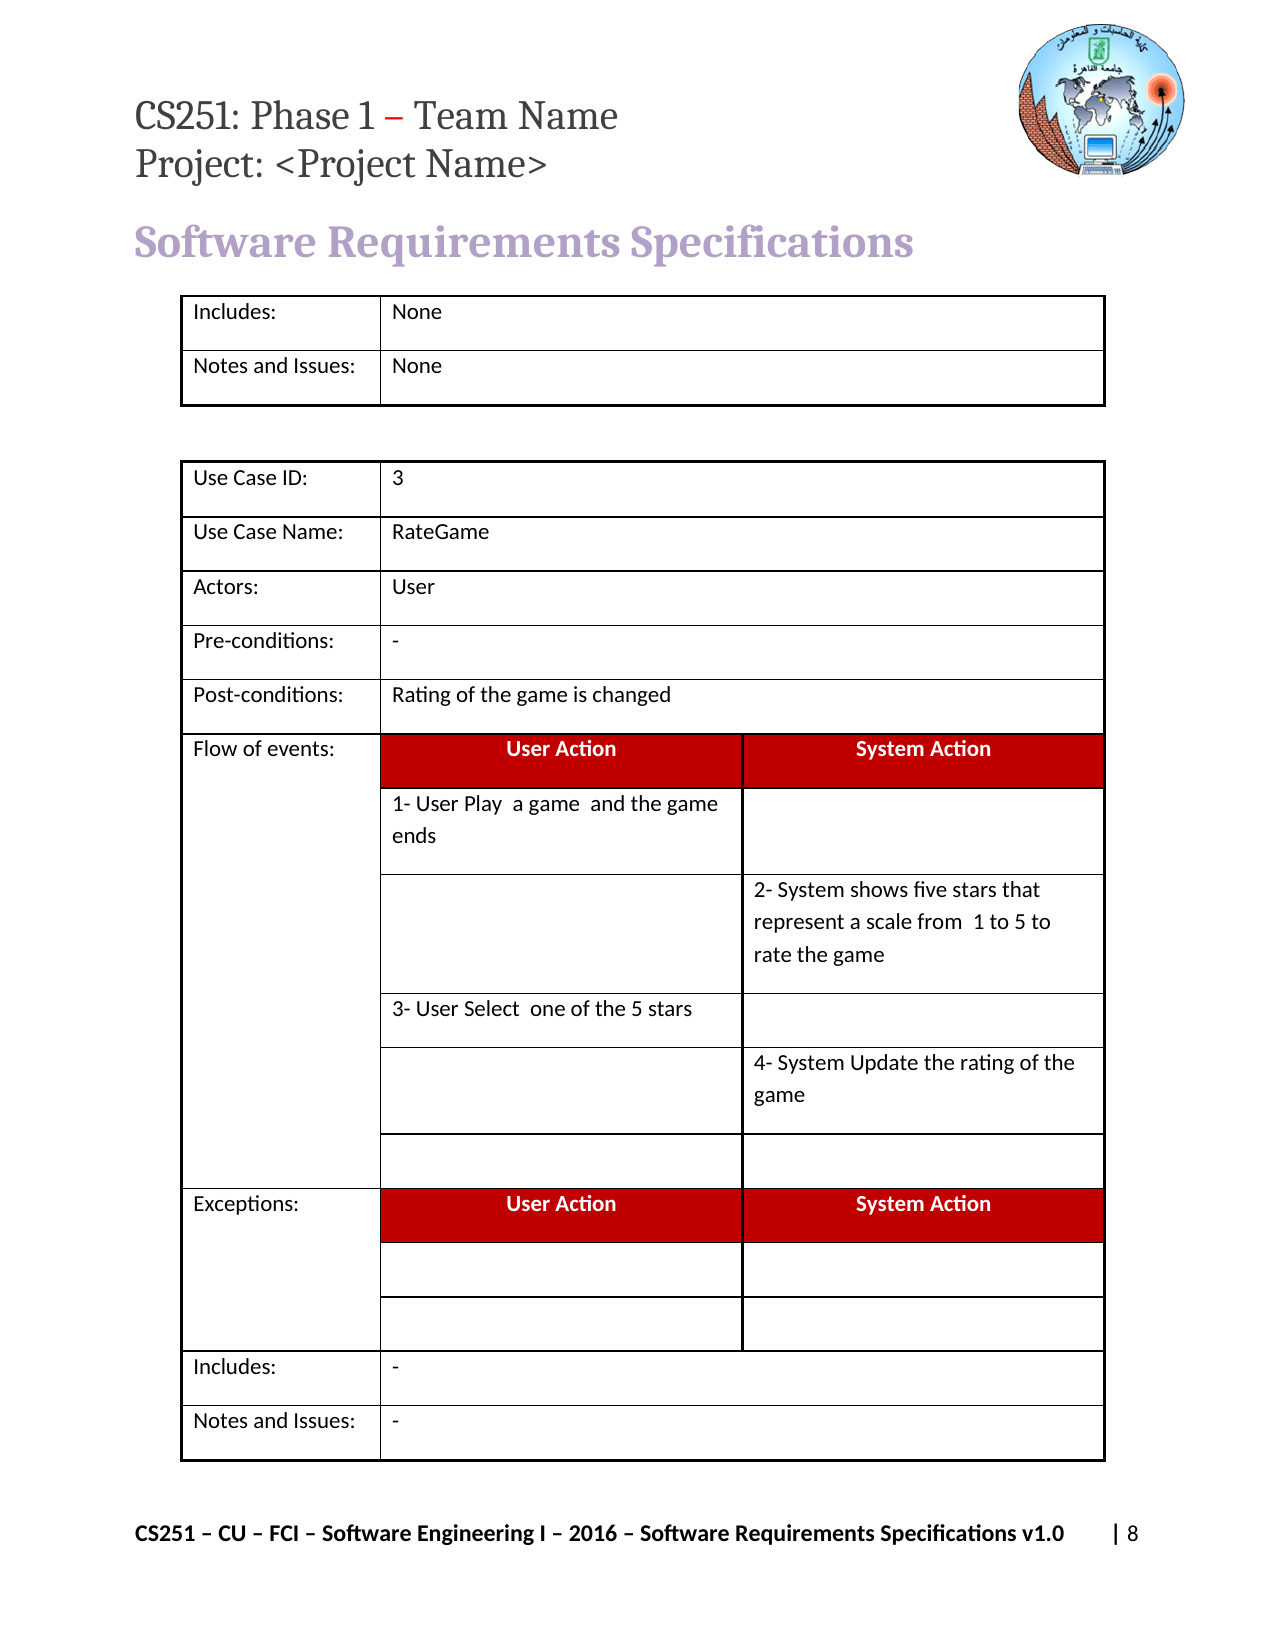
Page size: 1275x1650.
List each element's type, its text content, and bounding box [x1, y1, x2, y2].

table_cell [381, 875, 741, 992]
table_cell 4- System Update the rating of the game [744, 1048, 1103, 1133]
table_cell Rating of the game is changed [381, 680, 1103, 733]
table_cell Post-conditions: [183, 680, 380, 733]
table_cell RateGame [381, 518, 1103, 570]
table_cell - [381, 1352, 1103, 1404]
table_cell Use Case Name: [183, 518, 380, 570]
table_cell [744, 1298, 1103, 1350]
table_cell None [381, 351, 1103, 404]
table_cell User Action [381, 1189, 741, 1242]
table_cell [744, 994, 1103, 1047]
table_cell Actors: [183, 572, 380, 624]
table_cell Flow of events: [183, 735, 380, 1187]
table_cell Notes and Issues: [183, 351, 380, 404]
table_cell [744, 1135, 1103, 1187]
table_cell User [381, 572, 1103, 624]
picture [1018, 24, 1186, 180]
table_cell User Action [381, 735, 741, 787]
table_cell [744, 789, 1103, 874]
table_cell Includes: [183, 297, 380, 350]
table_cell - [381, 1406, 1103, 1459]
table_header Use Case ID: [183, 463, 380, 516]
table_header 3 [381, 463, 1103, 516]
table_cell System Action [744, 1189, 1103, 1242]
table_cell Pre-conditions: [183, 626, 380, 679]
table_cell [381, 1298, 741, 1350]
table_cell Includes: [183, 1352, 380, 1404]
table_cell 1- User Play a game and the game ends [381, 789, 741, 874]
table_cell None [381, 297, 1103, 350]
table_cell System Action [744, 735, 1103, 787]
table_cell Notes and Issues: [183, 1406, 380, 1459]
table_cell 2- System shows five stars that represent a scale from 1 to 5 to rate the game [744, 875, 1103, 992]
table_cell Exceptions: [183, 1189, 380, 1350]
table_cell [381, 1048, 741, 1133]
table_cell [381, 1135, 741, 1187]
table_cell [744, 1243, 1103, 1296]
table_cell [381, 1243, 741, 1296]
table_cell 3- User Select one of the 5 stars [381, 994, 741, 1047]
table_cell - [381, 626, 1103, 679]
